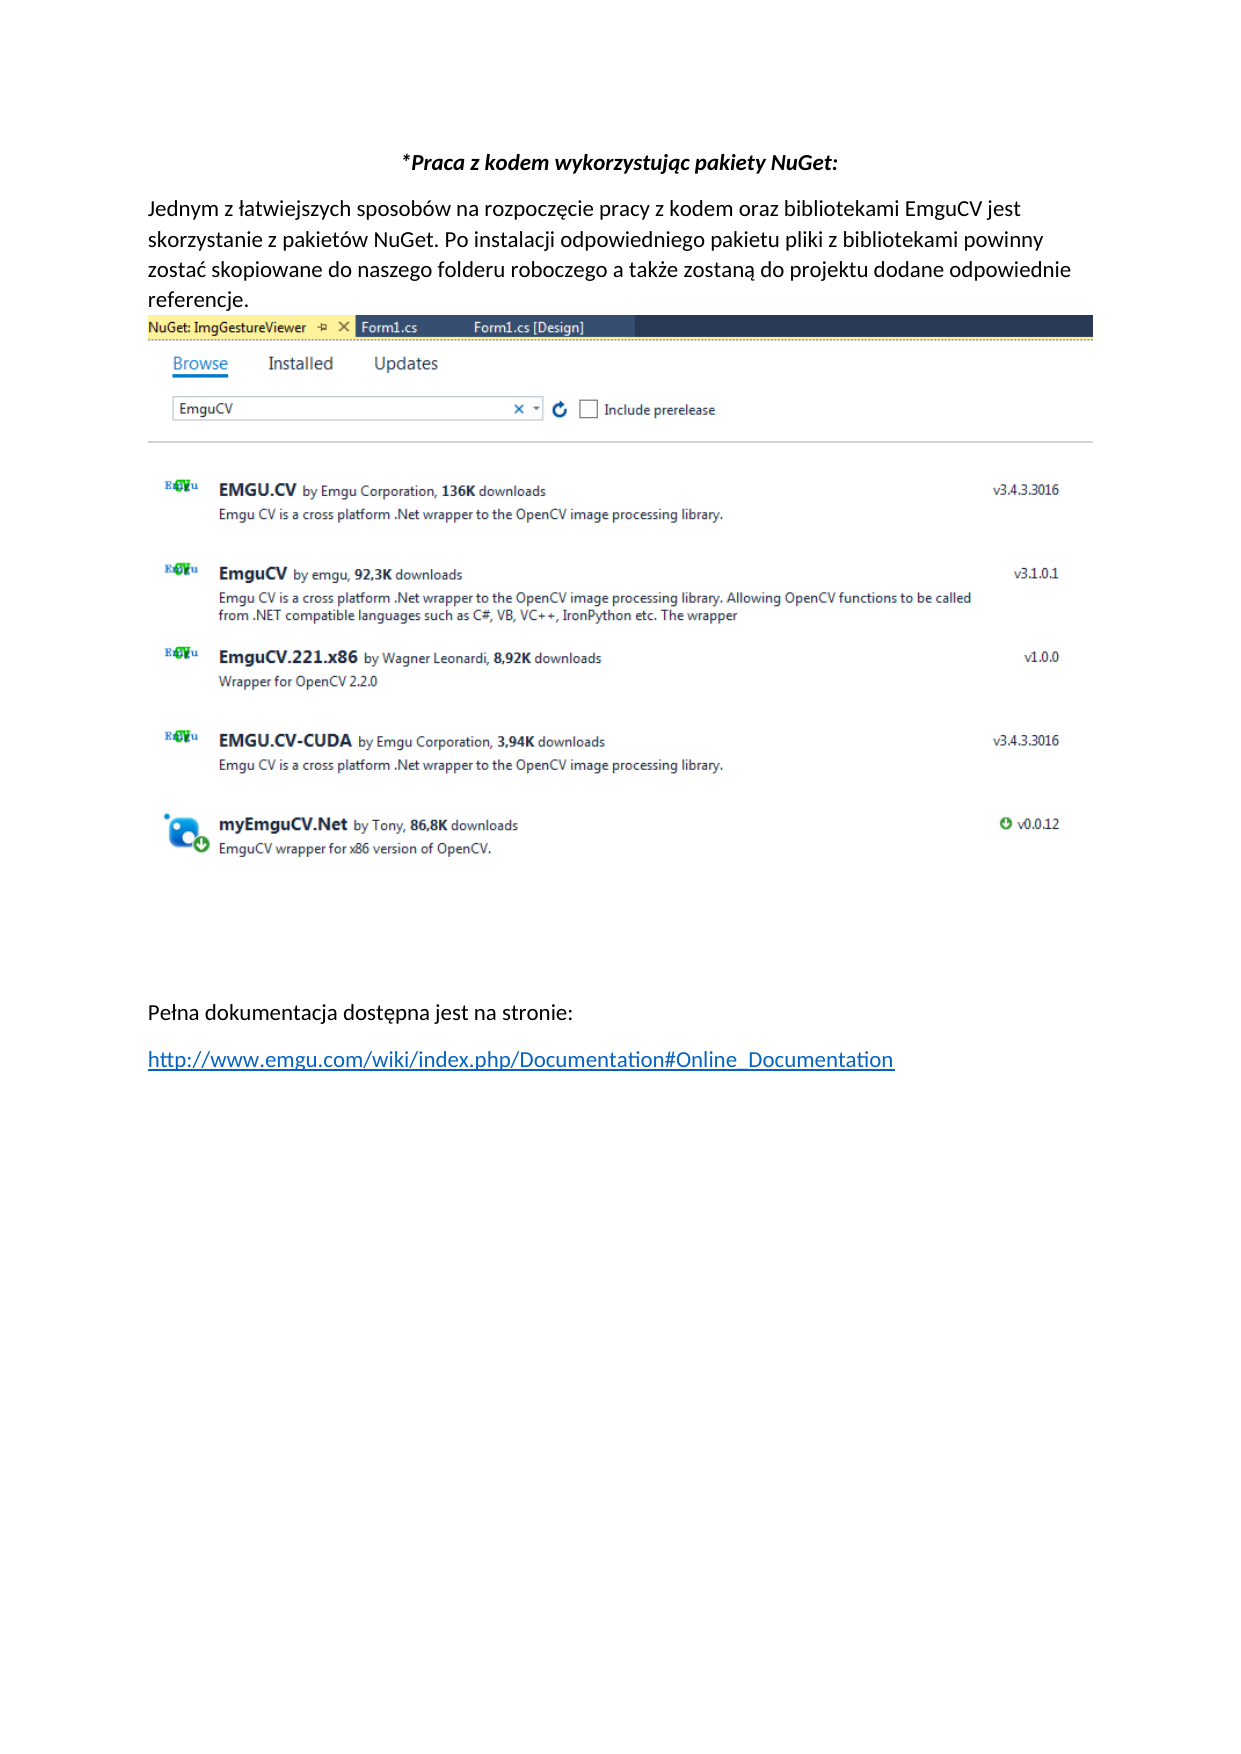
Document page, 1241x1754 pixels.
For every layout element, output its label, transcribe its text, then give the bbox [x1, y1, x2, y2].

text Pełna dokumentacja dostępna jest na stronie: [148, 998, 1093, 1026]
text *Praca z kodem wykorzystując pakiety NuGet: [148, 148, 1093, 176]
picture [147, 315, 1093, 886]
text Jednym z łatwiejszych sposobów na rozpoczęcie pracy z kodem oraz bibliotekami EmguCV jest skorzystanie z pakietów NuGet. Po instalacji odpowiedniego pakietu pliki z bibliotekami powinny zostać skopiowane do naszego folderu roboczego a także zostaną do projektu dodane odpowiednie referencje. [148, 194, 1093, 315]
text http://www.emgu.com/wiki/index.php/Documentation#Online_Documentation [148, 1045, 1093, 1073]
